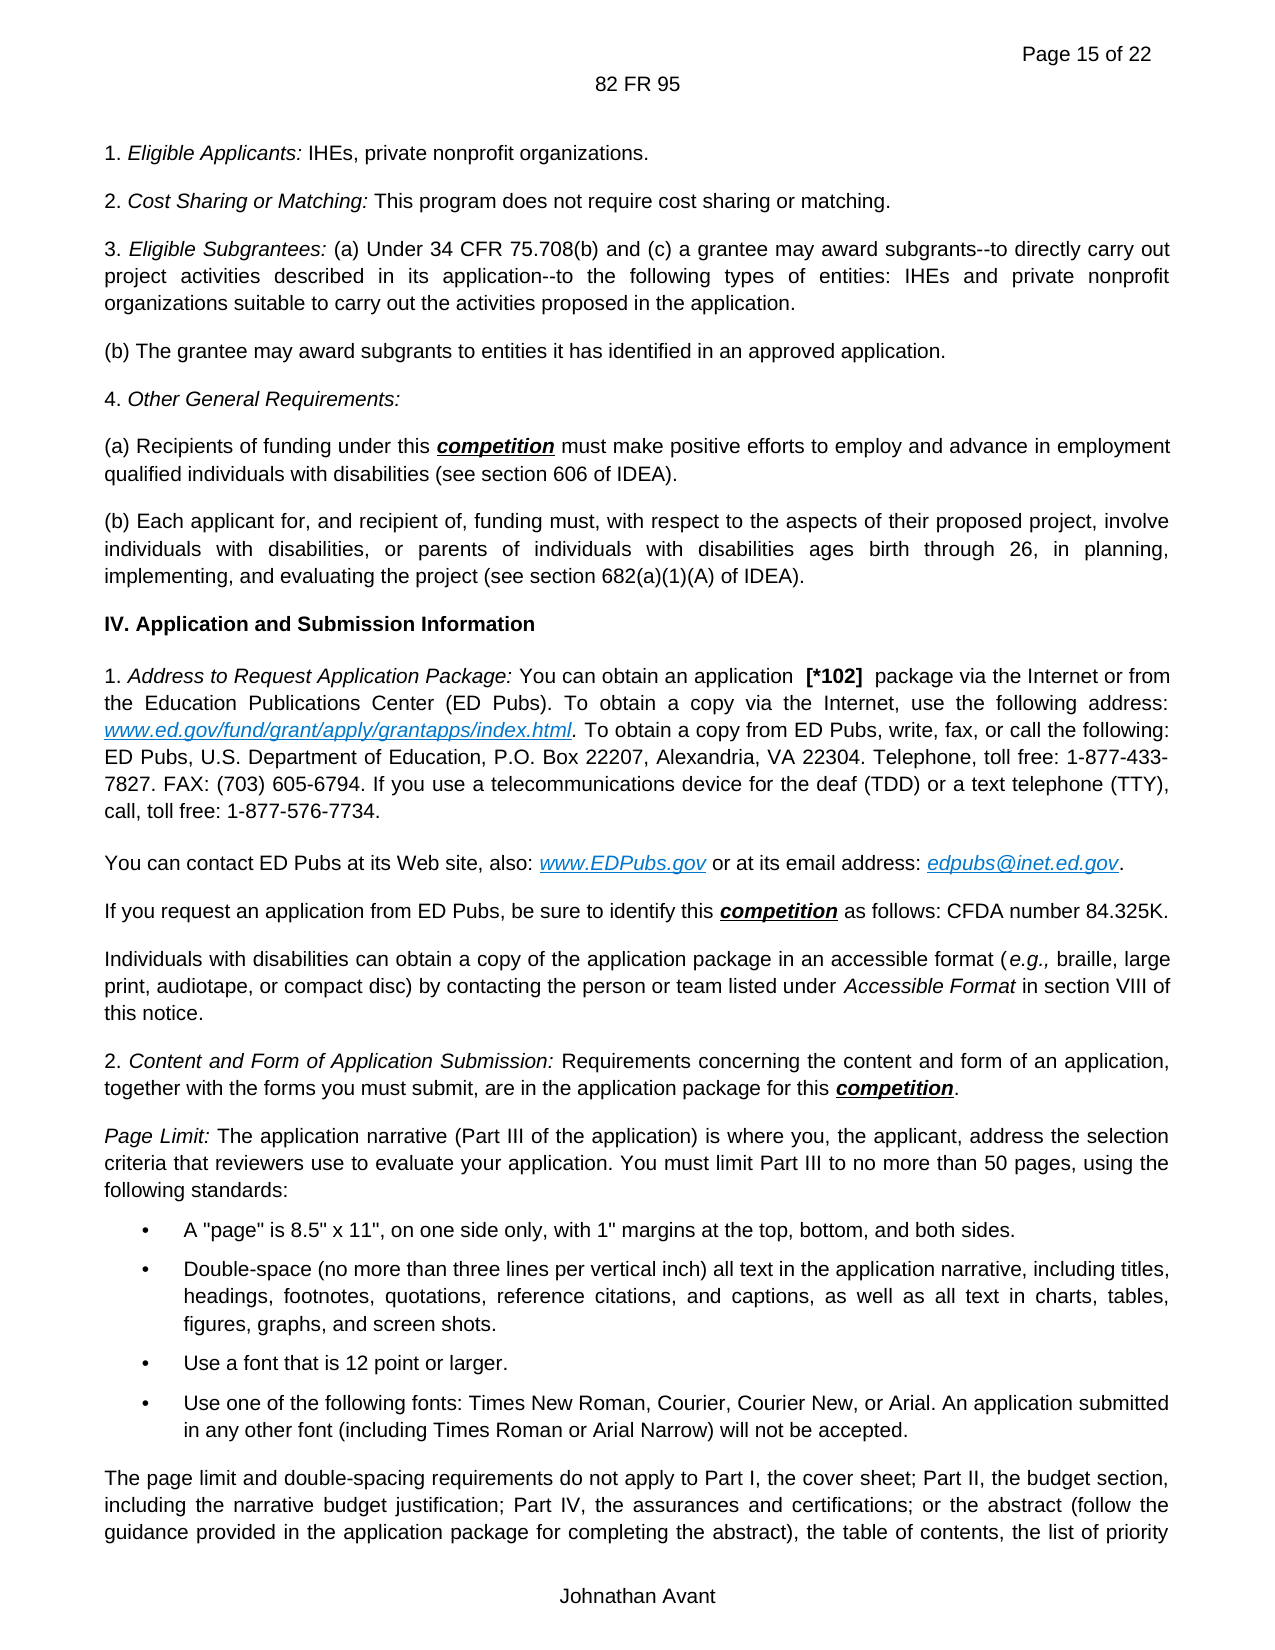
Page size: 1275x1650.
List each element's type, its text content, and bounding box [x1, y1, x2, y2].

list A "page" is 8.5" x 11", on one side only, with 1" margins at the top, bottom, and both sides. [142, 1214, 1171, 1242]
text (b) Each applicant for, and recipient of, funding must, with respect to the aspects of their proposed project, involve individuals with disabilities, or parents of individuals with disabilities ages birth through 26, in planning, implementing, and evaluating the project (see section 682(a)(1)(A) of IDEA). [104, 506, 1171, 587]
text 1. Eligible Applicants: IHEs, private nonprofit organizations. [104, 137, 1171, 164]
list Use a font that is 12 point or larger. [142, 1348, 1171, 1375]
text 2. Content and Form of Application Submission: Requirements concerning the content and form of an application, together with the forms you must submit, are in the application package for this competition. [104, 1046, 1171, 1100]
list Use one of the following fonts: Times New Roman, Courier, Courier New, or Arial. An application submitted in any other font (including Times Roman or Arial Narrow) will not be accepted. [142, 1387, 1171, 1442]
text 1. Address to Request Application Package: You can obtain an application [*102] package via the Internet or from the Education Publications Center (ED Pubs). To obtain a copy via the Internet, use the following address: www.ed.gov/fund/grant/apply/grantapps/index.html. To obtain a copy from ED Pubs, write, fax, or call the following: ED Pubs, U.S. Department of Education, P.O. Box 22207, Alexandria, VA 22304. Telephone, toll free: 1-877-433-7827. FAX: (703) 605-6794. If you use a telecommunications device for the deaf (TDD) or a text telephone (TTY), call, toll free: 1-877-576-7734. [104, 660, 1171, 823]
list Double-space (no more than three lines per vertical inch) all text in the application narrative, including titles, headings, footnotes, quotations, reference citations, and captions, as well as all text in charts, tables, figures, graphs, and screen shots. [142, 1254, 1171, 1335]
text You can contact ED Pubs at its Web site, also: www.EDPubs.gov or at its email address: edpubs@inet.ed.gov. [104, 848, 1171, 875]
text (b) The grantee may award subgrants to entities it has identified in an approved application. [104, 335, 1171, 362]
text 3. Eligible Subgrantees: (a) Under 34 CFR 75.708(b) and (c) a grantee may award subgrants--to directly carry out project activities described in its application--to the following types of entities: IHEs and private nonprofit organizations suitable to carry out the activities proposed in the application. [104, 233, 1171, 314]
text Individuals with disabilities can obtain a copy of the application package in an accessible format (e.g., braille, large print, audiotape, or compact disc) by contacting the person or team listed under Accessible Format in section VIII of this notice. [104, 944, 1171, 1025]
text (a) Recipients of funding under this competition must make positive efforts to employ and advance in employment qualified individuals with disabilities (see section 606 of IDEA). [104, 431, 1171, 485]
text IV. Application and Submission Information [104, 608, 1171, 635]
text 4. Other General Requirements: [104, 383, 1171, 410]
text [104, 1462, 1171, 1544]
text If you request an application from ED Pubs, be sure to identify this competition as follows: CFDA number 84.325K. [104, 896, 1171, 923]
text Page Limit: The application narrative (Part III of the application) is where you, the applicant, address the selection criteria that reviewers use to evaluate your application. You must limit Part III to no more than 50 pages, using the following standards: [104, 1121, 1171, 1202]
text 2. Cost Sharing or Matching: This program does not require cost sharing or matching. [104, 185, 1171, 212]
